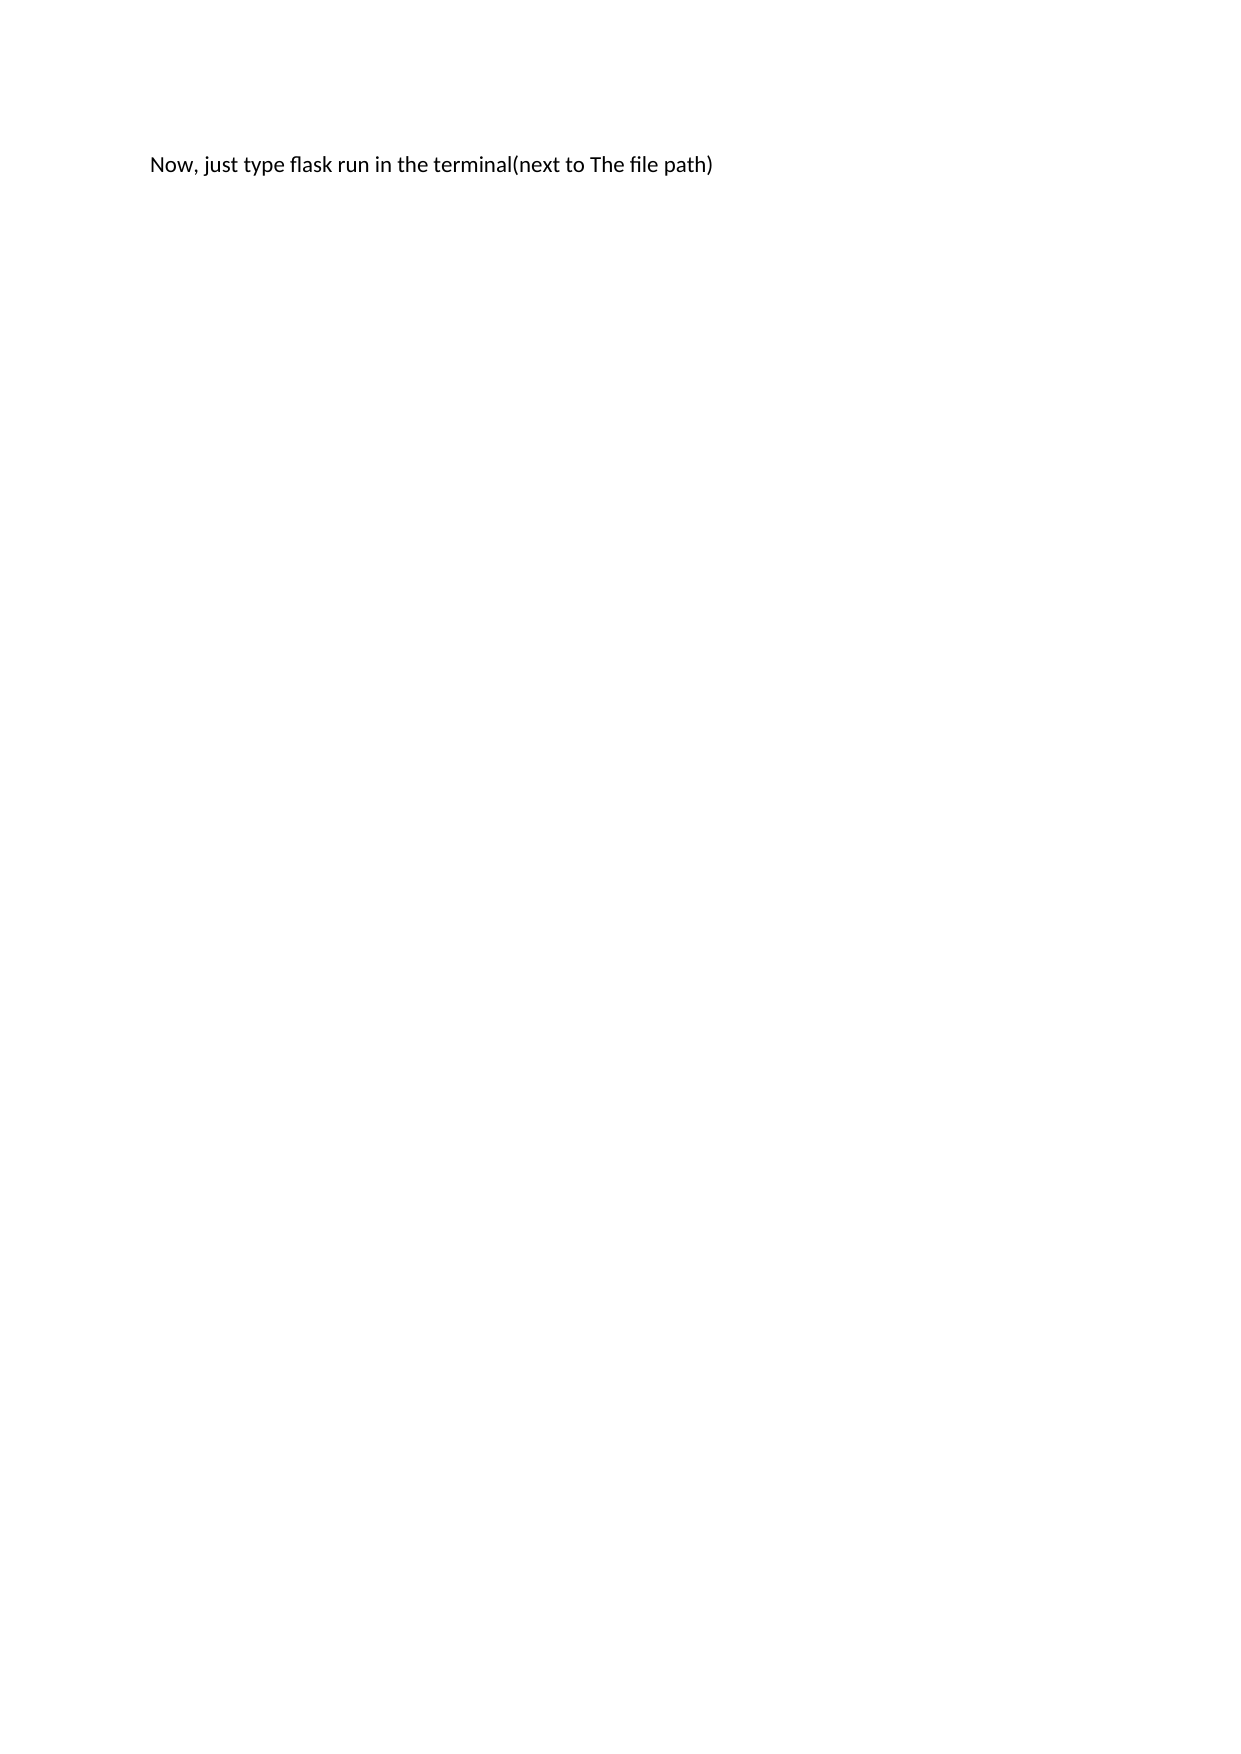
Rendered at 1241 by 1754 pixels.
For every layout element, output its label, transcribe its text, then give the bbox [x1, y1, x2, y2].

text Now, just type flask run in the terminal(next to The file path) [150, 150, 1090, 178]
